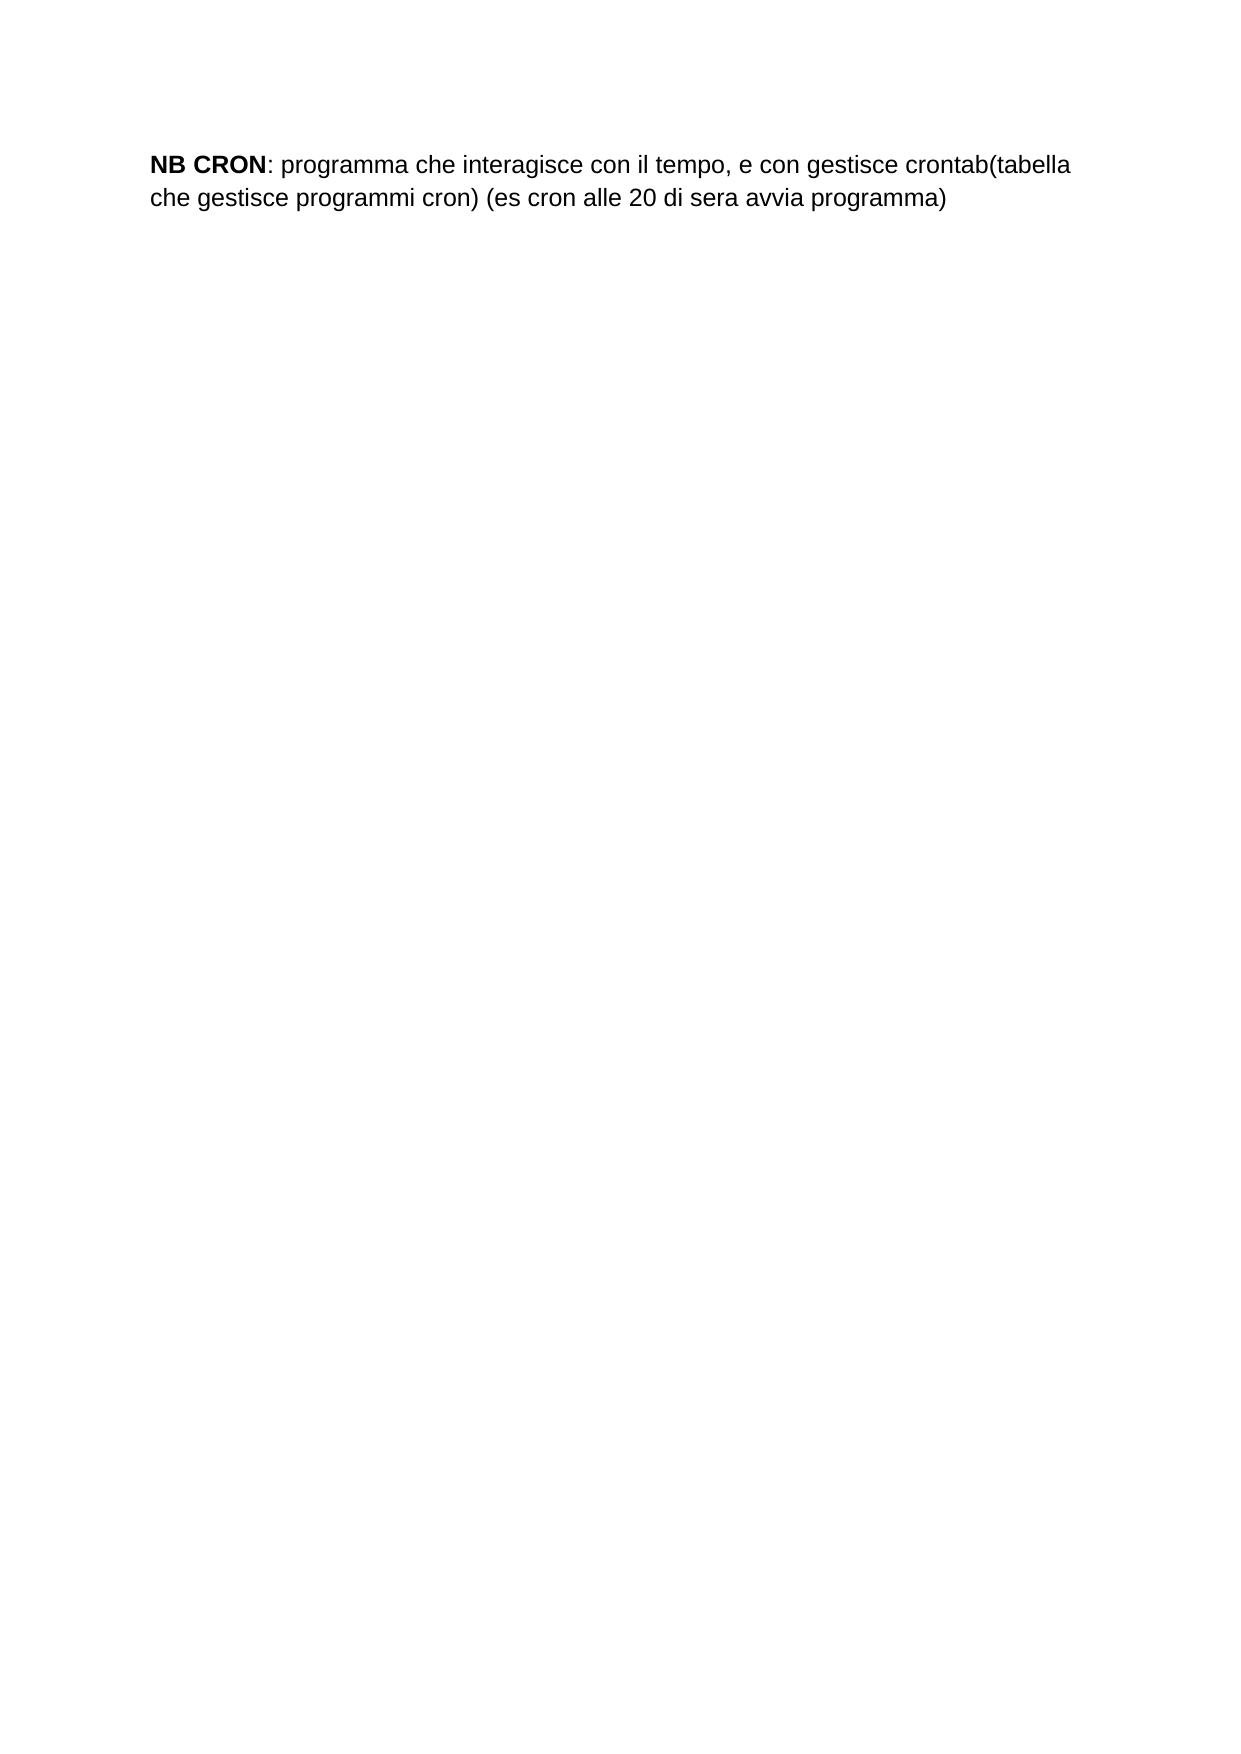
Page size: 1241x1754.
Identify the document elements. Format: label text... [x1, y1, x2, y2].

text NB CRON: programma che interagisce con il tempo, e con gestisce crontab(tabella che gestisce programmi cron) (es cron alle 20 di sera avvia programma) [150, 150, 1090, 212]
